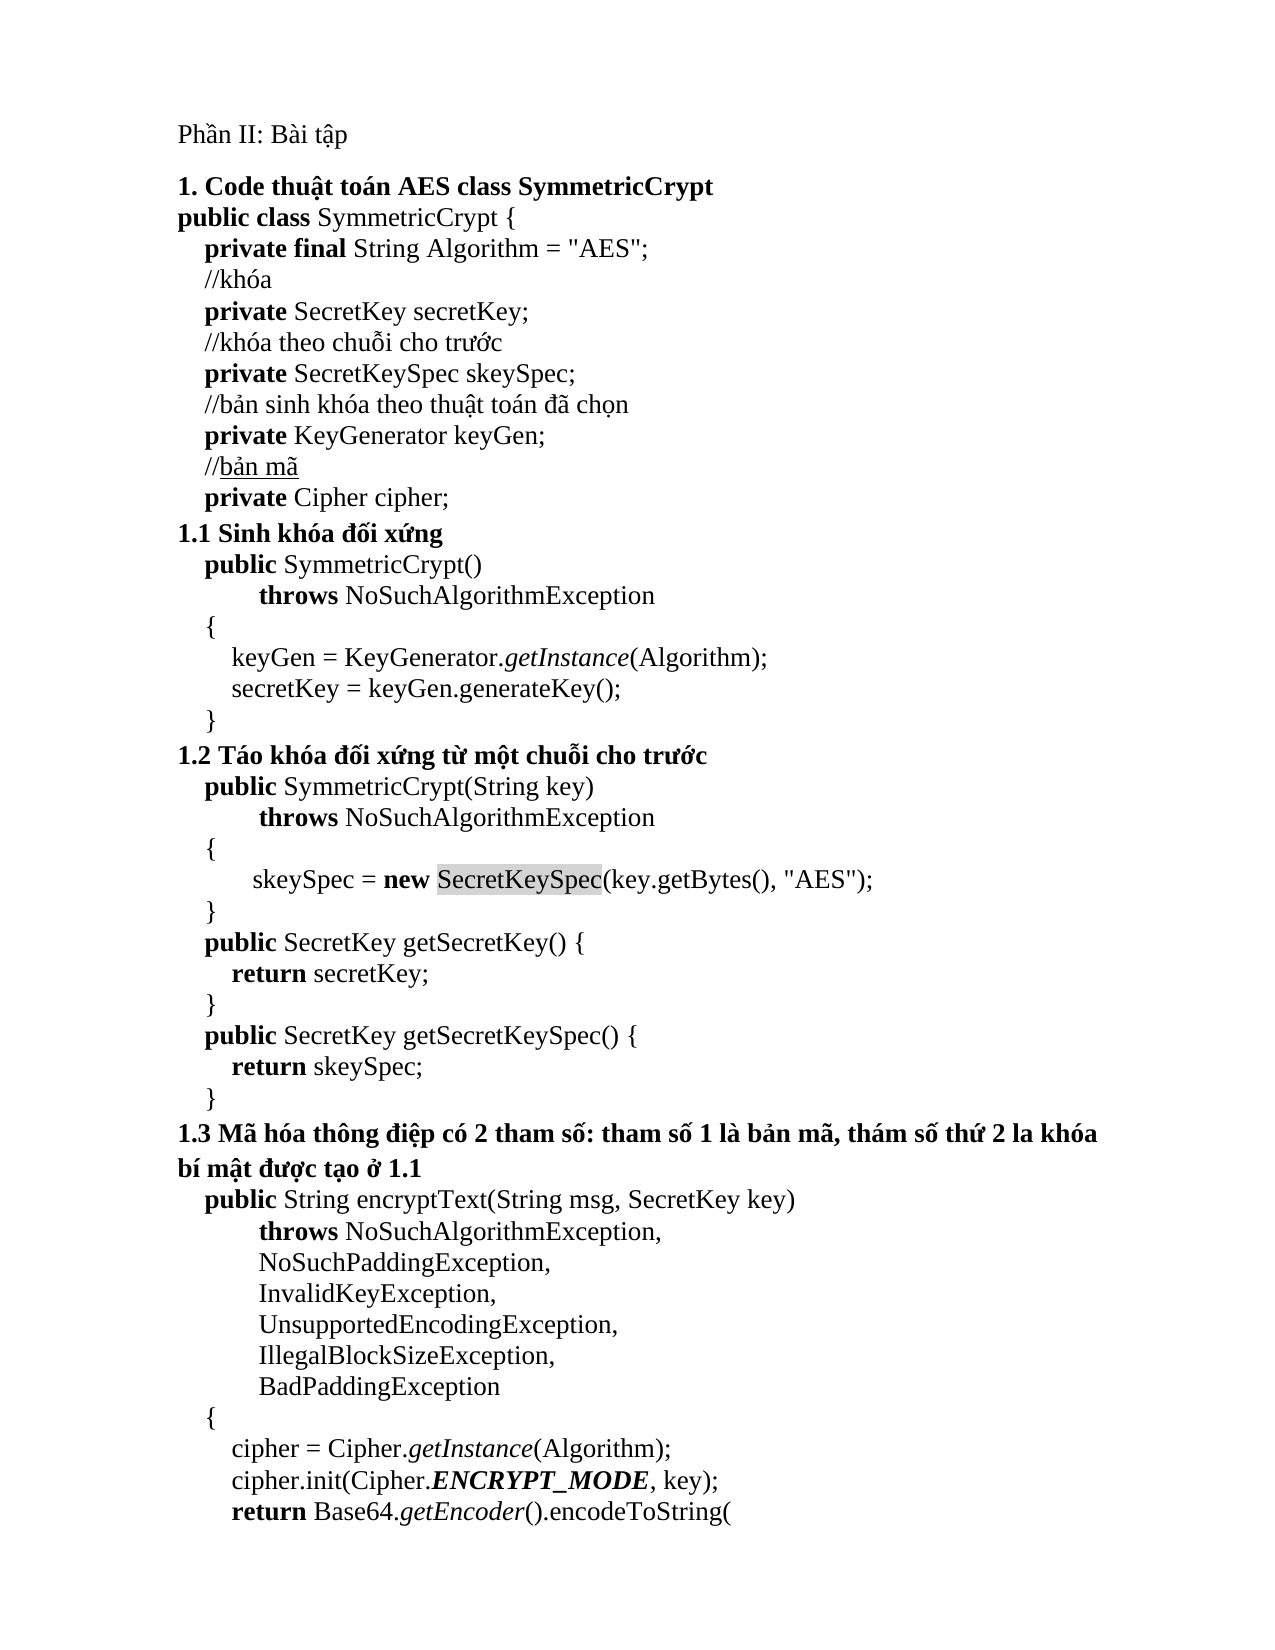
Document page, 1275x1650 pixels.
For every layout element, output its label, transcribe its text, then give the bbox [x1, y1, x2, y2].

text { [177, 832, 1157, 864]
text private SecretKey secretKey; [177, 295, 1157, 326]
subtitle bí mật được tạo ở 1.1 [177, 1152, 1157, 1183]
subtitle 1.3 Mã hóa thông điệp có 2 tham số: tham số 1 là bản mã, thám số thứ 2 la khóa [177, 1117, 1157, 1148]
text private final String Algorithm = "AES"; [177, 232, 1157, 263]
text public class SymmetricCrypt { [177, 201, 1157, 232]
text skeySpec = new SecretKeySpec(key.getBytes(), "AES"); [602, 864, 1157, 895]
text cipher = Cipher.getInstance(Algorithm); [177, 1433, 1157, 1464]
text } [177, 895, 1157, 926]
text //bản mã [177, 450, 1157, 482]
text private KeyGenerator keyGen; [177, 419, 1157, 450]
text private Cipher cipher; [177, 482, 1157, 513]
text throws NoSuchAlgorithmException, [177, 1214, 1157, 1246]
text NoSuchPaddingException, [177, 1246, 1157, 1277]
text public SymmetricCrypt(String key) [177, 770, 1157, 801]
text return secretKey; [177, 957, 1157, 988]
text BadPaddingException [177, 1370, 1157, 1401]
text public String encryptText(String msg, SecretKey key) [177, 1183, 1157, 1214]
subtitle 1.1 Sinh khóa đối xứng [177, 517, 1157, 548]
text public SecretKey getSecretKeySpec() { [177, 1019, 1157, 1051]
text return skeySpec; [177, 1051, 1157, 1082]
text private SecretKeySpec skeySpec; [177, 357, 1157, 388]
subtitle 1. Code thuật toán AES class SymmetricCrypt [177, 170, 1157, 201]
text public SymmetricCrypt() [177, 548, 1157, 579]
text IllegalBlockSizeException, [177, 1339, 1157, 1370]
text UnsupportedEncodingException, [177, 1308, 1157, 1339]
text //bản sinh khóa theo thuật toán đã chọn [177, 388, 1157, 419]
text } [177, 988, 1157, 1019]
text { [177, 1401, 1157, 1433]
text keyGen = KeyGenerator.getInstance(Algorithm); [177, 641, 1157, 673]
text skeySpec = new SecretKeySpec(key.getBytes(), "AES"); [177, 864, 437, 895]
text { [177, 610, 1157, 641]
text } [177, 1082, 1157, 1113]
text throws NoSuchAlgorithmException [177, 801, 1157, 832]
text //khóa [177, 263, 1157, 295]
text cipher.init(Cipher.ENCRYPT_MODE, key); [177, 1464, 1157, 1495]
subtitle 1.2 Táo khóa đối xứng từ một chuỗi cho trước [177, 739, 1157, 770]
text //khóa theo chuỗi cho trước [177, 326, 1157, 357]
text Phần II: Bài tập [177, 118, 1157, 149]
text throws NoSuchAlgorithmException [177, 579, 1157, 610]
text secretKey = keyGen.generateKey(); [177, 673, 1157, 704]
text InvalidKeyException, [177, 1277, 1157, 1308]
text } [177, 704, 1157, 735]
text public SecretKey getSecretKey() { [177, 926, 1157, 957]
text return Base64.getEncoder().encodeToString( [177, 1495, 1157, 1526]
